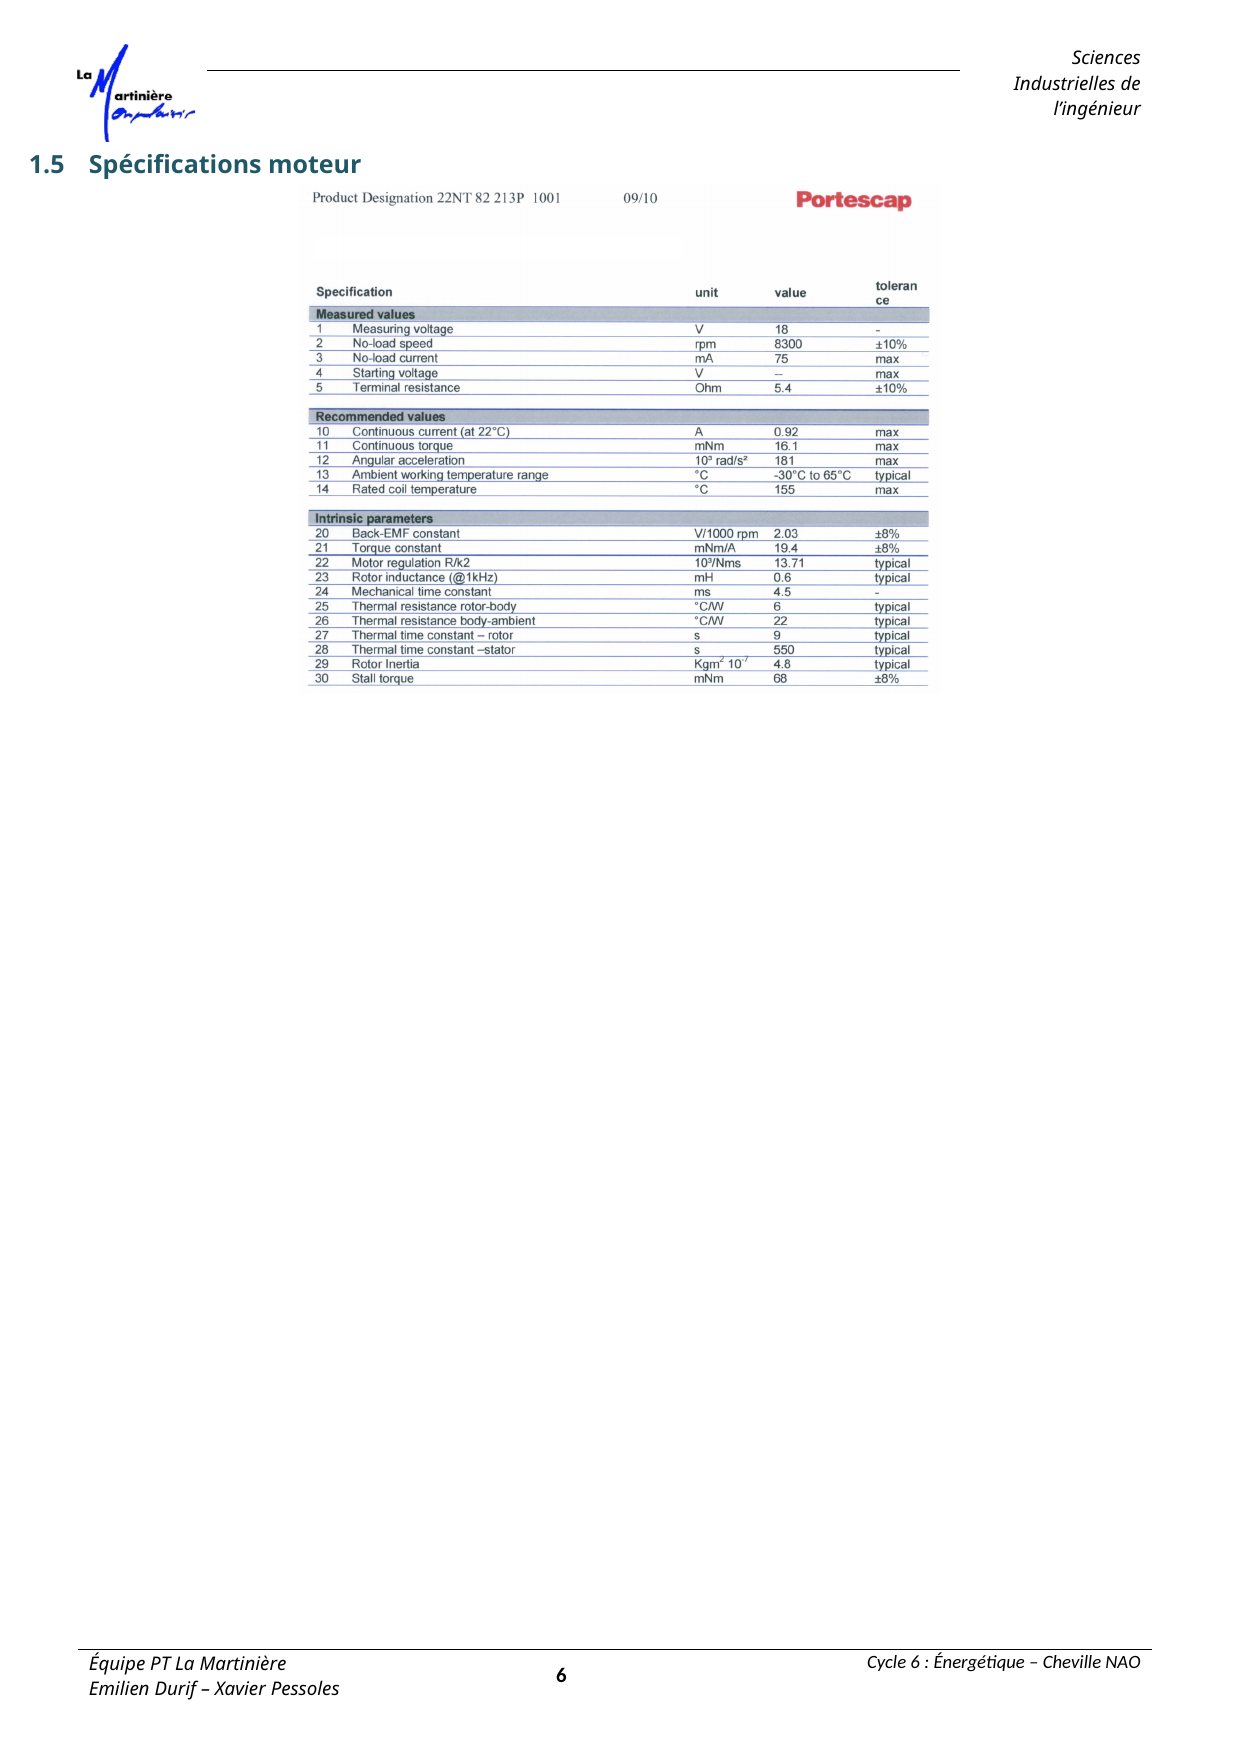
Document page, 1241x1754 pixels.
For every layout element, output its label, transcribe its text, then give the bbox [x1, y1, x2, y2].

picture [77, 44, 195, 142]
subtitle Spécifications moteur [29, 146, 1152, 180]
picture [298, 185, 942, 693]
